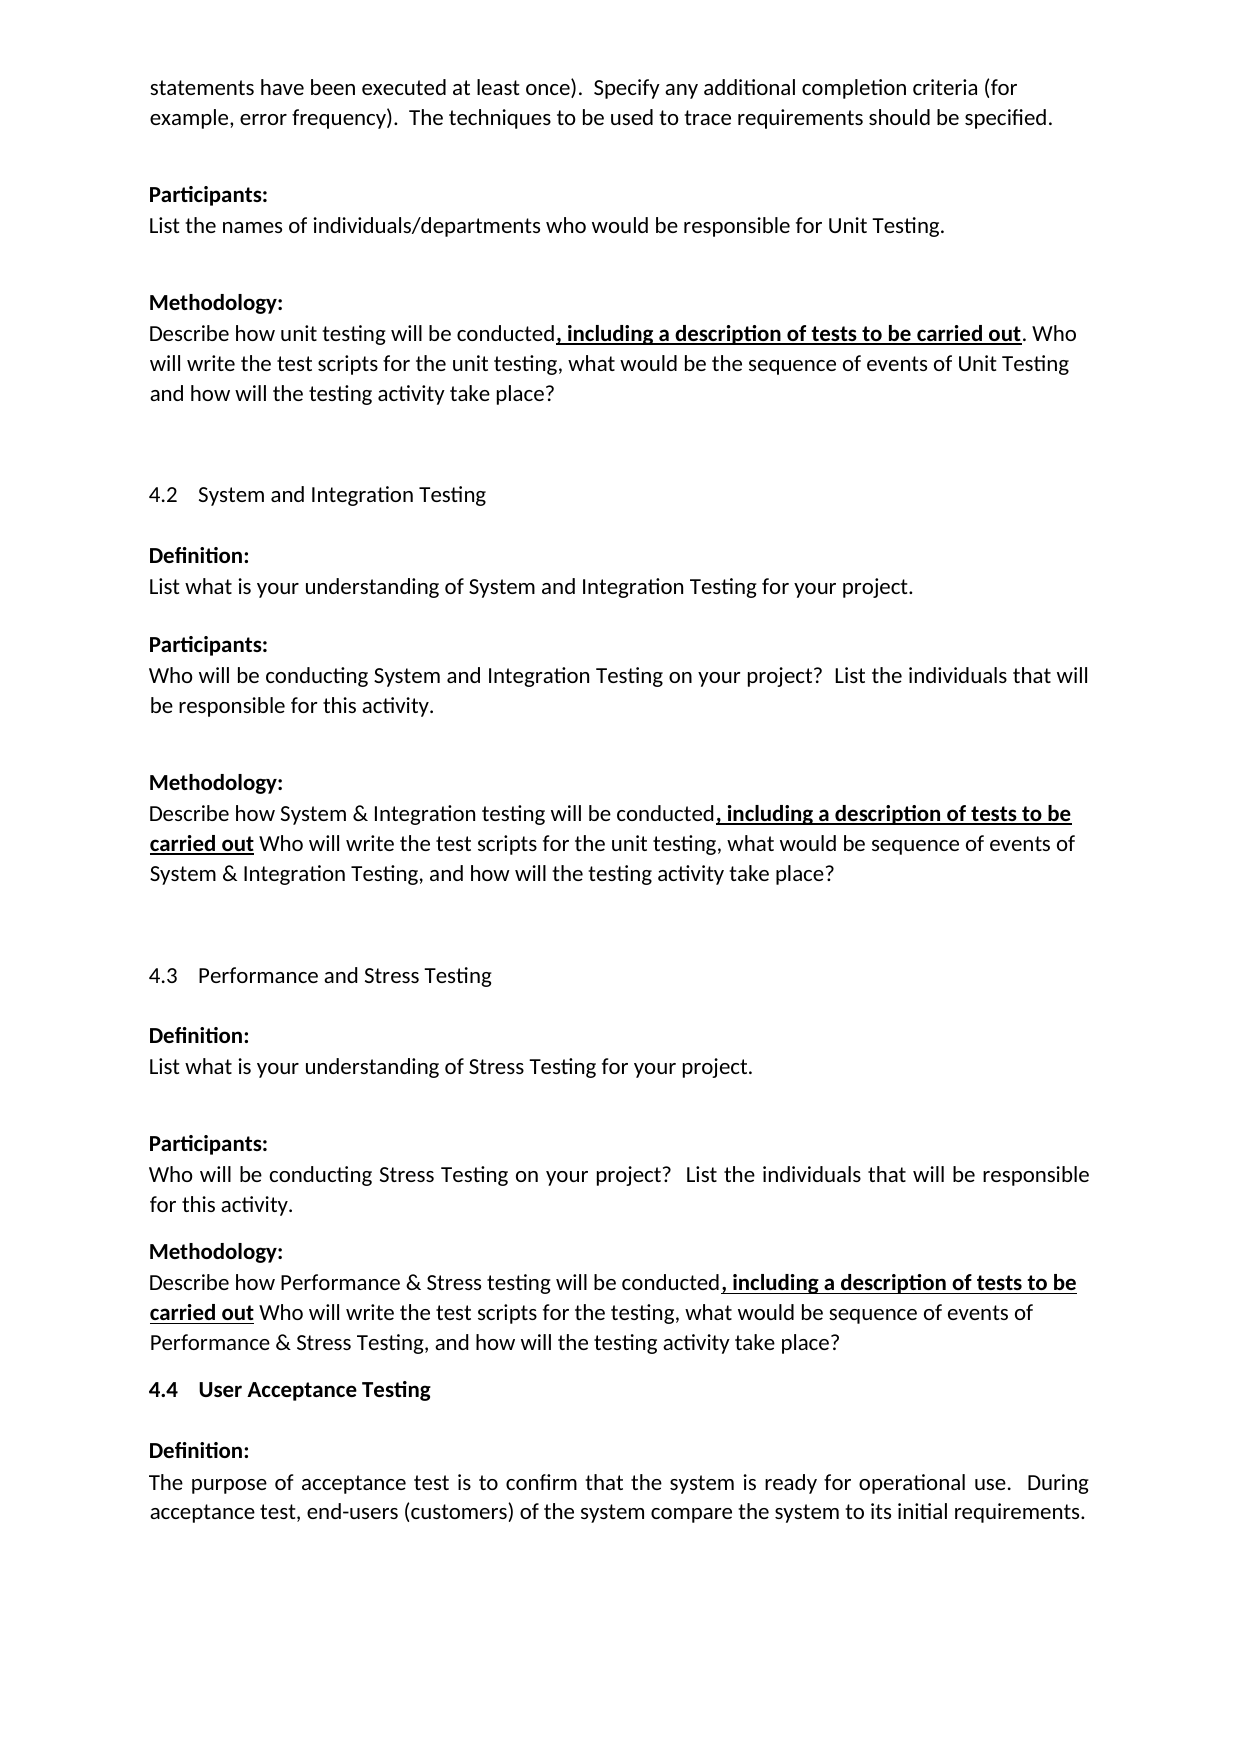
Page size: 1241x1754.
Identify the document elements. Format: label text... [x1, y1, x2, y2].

text Participants: [148, 1129, 1095, 1157]
text 4.4 User Acceptance Testing [148, 1375, 1095, 1403]
text Who will be conducting Stress Testing on your project? List the individuals that will be responsible for this activity. [148, 1161, 1092, 1218]
text The purpose of acceptance test is to confirm that the system is ready for operational use. During acceptance test, end-users (customers) of the system compare the system to its initial requirements. [148, 1468, 1092, 1526]
text Methodology: [148, 1237, 1095, 1265]
text Definition: [148, 1436, 1095, 1464]
text Definition: [148, 1021, 1095, 1049]
text 4.2 System and Integration Testing [148, 481, 1092, 509]
text Describe how unit testing will be conducted, including a description of tests to be carried out. Who will write the test scripts for the unit testing, what would be the sequence of events of Unit Testing and how will the testing activity take place? [148, 319, 1091, 407]
text Methodology: [148, 768, 1095, 796]
text List what is your understanding of Stress Testing for your project. [148, 1052, 1092, 1080]
text 4.3 Performance and Stress Testing [148, 961, 1092, 989]
text Methodology: [148, 288, 1095, 316]
text Participants: [148, 180, 1095, 208]
text Participants: [148, 630, 1095, 658]
text List what is your understanding of System and Integration Testing for your project. [148, 572, 1092, 600]
text Describe how Performance & Stress testing will be conducted, including a description of tests to be carried out Who will write the test scripts for the testing, what would be sequence of events of Performance & Stress Testing, and how will the testing activity take place? [148, 1268, 1091, 1356]
text List the names of individuals/departments who would be responsible for Unit Testing. [148, 211, 1092, 239]
text Definition: [148, 541, 1095, 569]
text Who will be conducting System and Integration Testing on your project? List the individuals that will be responsible for this activity. [148, 661, 1092, 719]
text Describe how System & Integration testing will be conducted, including a description of tests to be carried out Who will write the test scripts for the unit testing, what would be sequence of events of System & Integration Testing, and how will the testing activity take place? [148, 799, 1091, 887]
